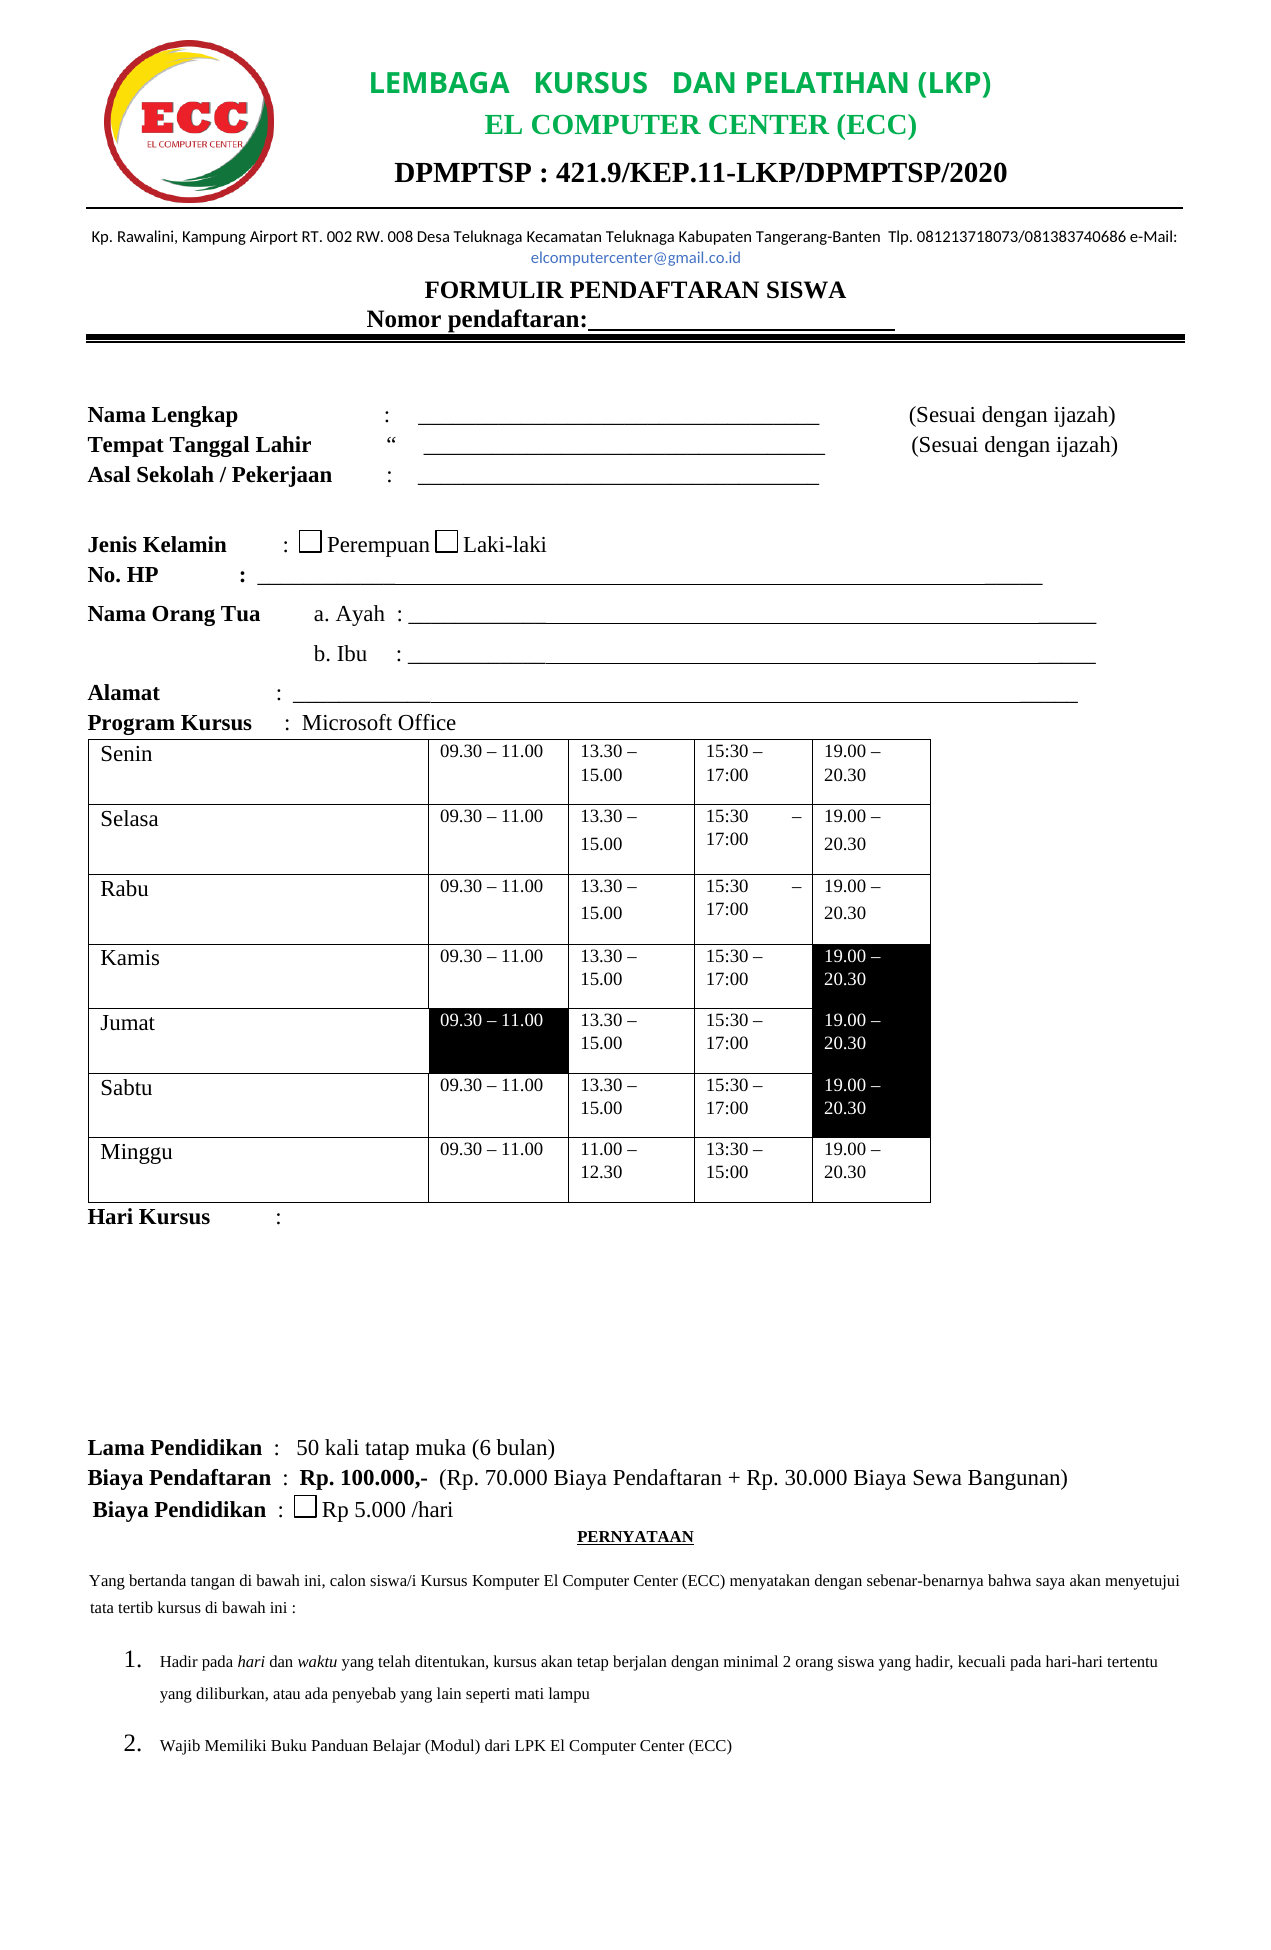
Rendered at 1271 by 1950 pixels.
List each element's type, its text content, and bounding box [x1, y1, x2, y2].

table_cell 11.00 – 12.30 [569, 1138, 694, 1202]
table_cell Sabtu [89, 1074, 428, 1137]
picture [484, 111, 1016, 154]
text Biaya Pendaftaran : Rp. 100.000,- (Rp. 70.000 Biaya Pendaftaran + Rp. 30.000 Biaya Sewa Bangunan) [87, 1464, 1153, 1491]
table_cell 09.30 – 11.00 [429, 875, 568, 943]
text Nama Lengkap : ___________________________________ (Sesuai dengan ijazah) [87, 402, 1182, 428]
text Yang bertanda tangan di bawah ini, calon siswa/i Kursus Komputer El Computer Center (ECC) menyatakan dengan sebenar-benarnya bahwa saya akan menyetujui tata tertib kursus di bawah ini : [89, 1571, 1182, 1617]
table_header 19.00 – 20.30 [813, 740, 930, 804]
table_cell 13.30 – 15.00 [569, 1009, 694, 1073]
picture [104, 40, 274, 203]
text Kp. Rawalini, Kampung Airport RT. 002 RW. 008 Desa Teluknaga Kecamatan Teluknaga Kabupaten Tangerang-Banten Tlp. 081213718073/081383740686 e-Mail: [91, 227, 1182, 247]
table_header 13.30 – 15.00 [569, 740, 694, 804]
table_cell 19.00 – 20.30 [813, 875, 930, 943]
table_header 09.30 – 11.00 [429, 740, 568, 804]
table_cell 13.30 – 15.00 [569, 805, 694, 874]
table_cell 09.30 – 11.00 [429, 1009, 569, 1073]
text No. HP : ____________ _____ [87, 561, 1133, 587]
text Tempat Tanggal Lahir “ ___________________________________ (Sesuai dengan ijazah) [87, 432, 1182, 458]
table_cell 19.00 – 20.30 [813, 805, 930, 874]
table_cell Kamis [89, 945, 428, 1008]
table_cell Minggu [89, 1138, 428, 1202]
picture [394, 160, 1047, 202]
table_cell 15:30 – 17:00 [695, 1009, 812, 1073]
table_cell 19.00 – 20.30 [813, 1008, 931, 1073]
table_cell 09.30 – 11.00 [429, 945, 568, 1008]
picture [368, 65, 1153, 103]
list Wajib Memiliki Buku Panduan Belajar (Modul) dari LPK El Computer Center (ECC) [123, 1728, 1182, 1756]
table_cell 15:30 – 17:00 [695, 945, 812, 1008]
table_header 15:30 – 17:00 [695, 740, 812, 804]
text Lama Pendidikan : 50 kali tatap muka (6 bulan) [87, 1434, 1133, 1461]
table_cell 15:30 – 17:00 [695, 1074, 812, 1137]
table_cell 19.00 – 20.30 [813, 1074, 930, 1137]
table_cell 09.30 – 11.00 [429, 1074, 568, 1137]
table_cell 13.30 – 15.00 [569, 945, 694, 1008]
table_cell Rabu [89, 875, 428, 943]
table_header Senin [89, 740, 428, 804]
text Nomor pendaftaran: [89, 304, 1182, 333]
text PERNYATAAN [89, 1527, 1182, 1546]
text FORMULIR PENDAFTARAN SISWA [89, 276, 1182, 304]
text Program Kursus : Microsoft Office [87, 709, 1182, 736]
table_cell 09.30 – 11.00 [429, 1138, 568, 1202]
table_cell Selasa [89, 805, 428, 874]
text Biaya Pendidikan : Rp 5.000 /hari [87, 1496, 1153, 1522]
text Nama Orang Tua a. Ayah : ____________ _____ b. Ibu : ____________ _____ [87, 600, 1133, 667]
text Asal Sekolah / Pekerjaan : ___________________________________ [87, 462, 1182, 488]
table_cell 15:30 – 17:00 [695, 805, 812, 874]
list Hadir pada hari dan waktu yang telah ditentukan, kursus akan tetap berjalan dengan minimal 2 orang siswa yang hadir, kecuali pada hari-hari tertentu yang diliburkan, atau ada penyebab yang lain seperti mati lampu [123, 1644, 1182, 1703]
table_cell 13.30 – 15.00 [569, 875, 694, 943]
text Hari Kursus : [87, 1203, 1182, 1229]
table_cell 13:30 – 15:00 [695, 1138, 812, 1202]
table_cell 13.30 – 15.00 [569, 1074, 694, 1137]
text Alamat : ____________ _____ [87, 679, 1182, 706]
text Jenis Kelamin : Perempuan Laki-laki [87, 531, 1182, 557]
text elcomputercenter@gmail.co.id [89, 247, 1182, 268]
table_cell 19.00 – 20.30 [813, 1138, 930, 1202]
table_cell 15:30 – 17:00 [695, 875, 812, 943]
table_cell Jumat [89, 1009, 428, 1073]
table_cell 19.00 – 20.30 [813, 945, 931, 1008]
table_cell 09.30 – 11.00 [429, 805, 568, 874]
